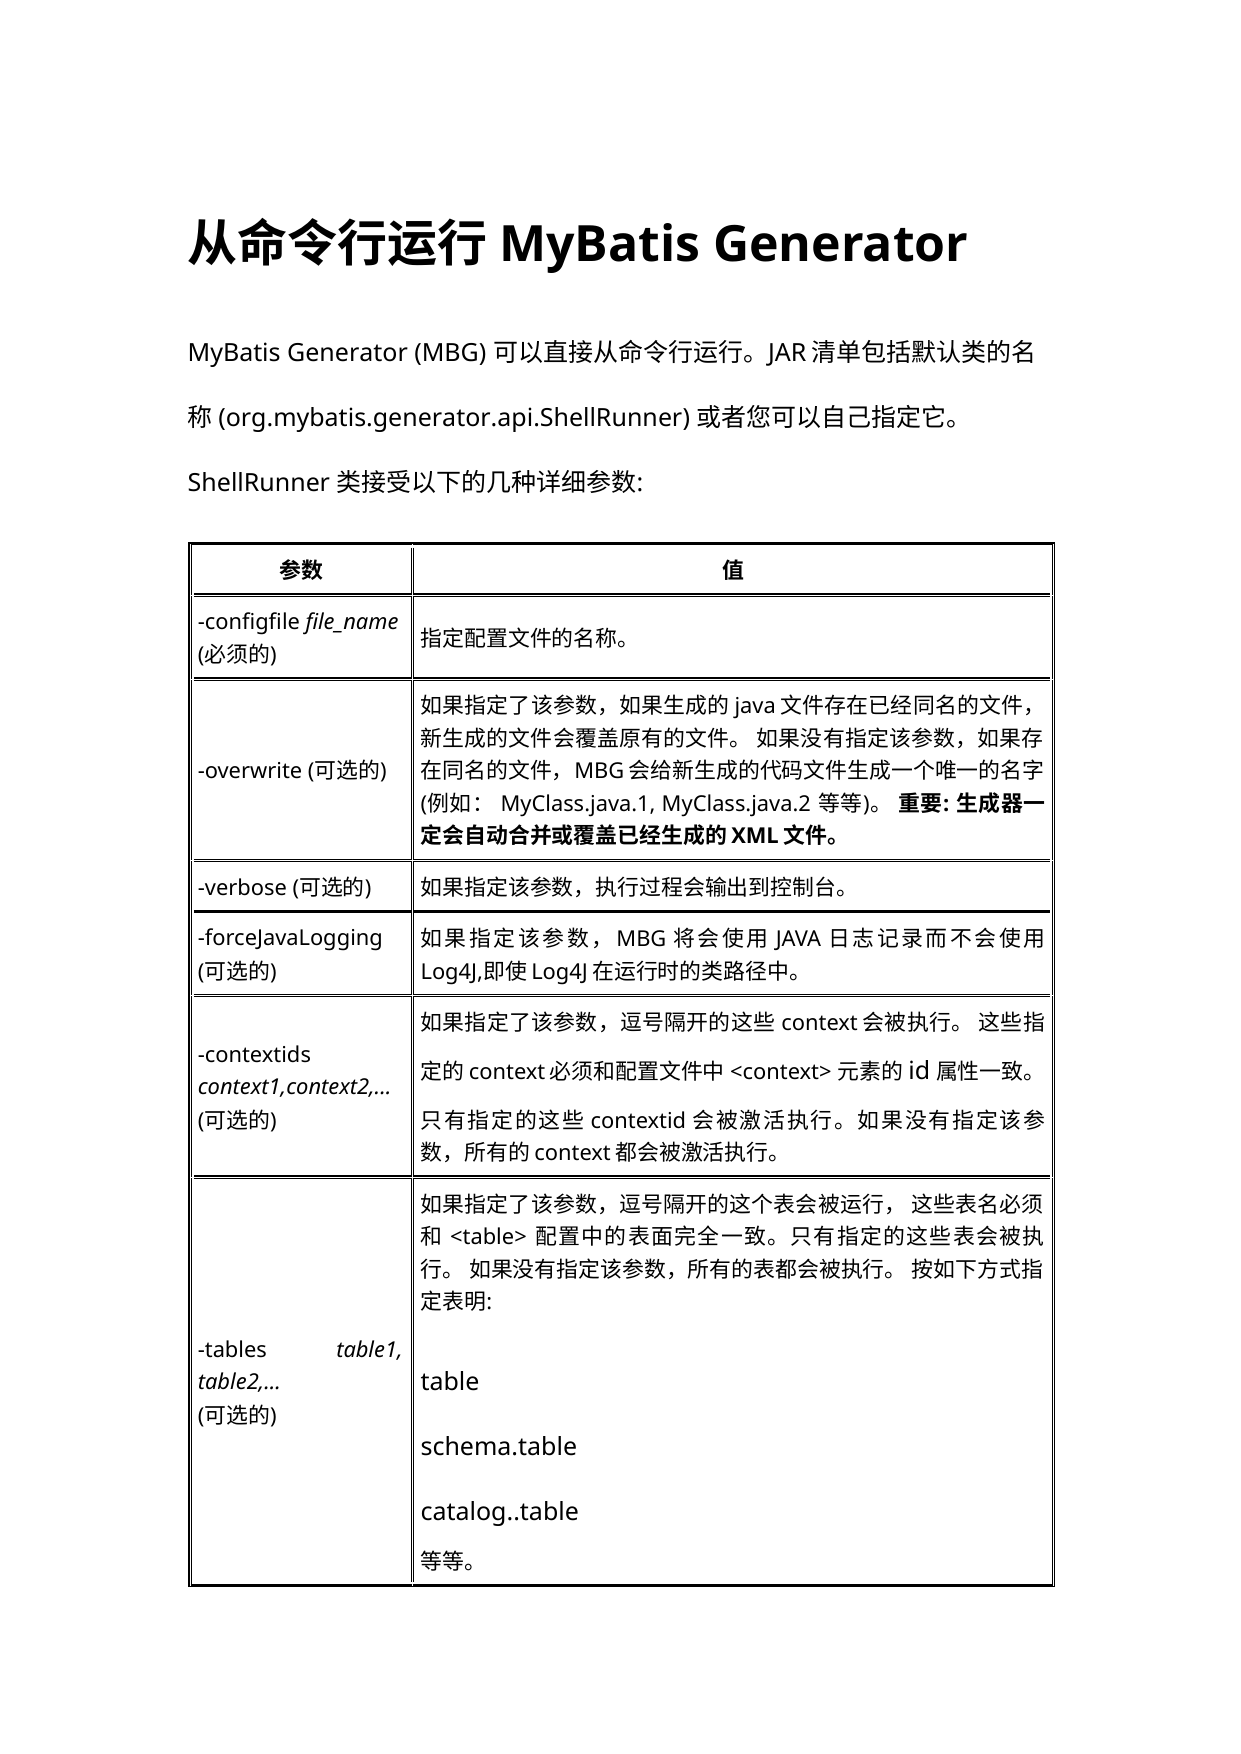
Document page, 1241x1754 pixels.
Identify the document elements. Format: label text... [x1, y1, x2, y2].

table_cell 如果指定该参数，执行过程会输出到控制台。 [414, 859, 1052, 910]
table_cell 如果指定该参数，MBG将会使用JAVA日志记录而不会使用Log4J,即使Log4J在运行时的类路径中。 [414, 910, 1052, 994]
table_cell 指定配置文件的名称。 [414, 593, 1052, 677]
table_cell 如果指定了该参数，逗号隔开的这些context会被执行。 这些指定的context必须和配置文件中 <context> 元素的 id 属性一致。 只有指定的这些contextid会被激活执行。如果没有指定该参数，所有的context都会被激活执行。 [413, 994, 1053, 1175]
table_cell -verbose (可选的) [192, 859, 411, 910]
table_cell 如果指定了该参数，逗号隔开的这个表会被运行， 这些表名必须和 <table> 配置中的表面完全一致。只有指定的这些表会被执行。 如果没有指定该参数，所有的表都会被执行。 按如下方式指定表明: table schema.table catalog..table 等等。 [413, 1175, 1052, 1584]
subtitle 从命令行运行 MyBatis Generator [187, 191, 1053, 289]
table_cell -overwrite (可选的) [192, 677, 411, 858]
text MyBatis Generator (MBG) 可以直接从命令行运行。JAR清单包括默认类的名称 (org.mybatis.generator.api.ShellRunner) 或者您可以自己指定它。 ShellRunner 类接受以下的几种详细参数: [187, 318, 1053, 513]
table_cell -configfile file_name (必须的) [192, 593, 411, 677]
table_header 值 [413, 545, 1052, 593]
table_header 参数 [192, 545, 413, 593]
table_cell -contextids context1,context2,... (可选的) [190, 994, 413, 1175]
table_cell 如果指定了该参数，如果生成的java文件存在已经同名的文件，新生成的文件会覆盖原有的文件。 如果没有指定该参数，如果存在同名的文件，MBG会给新生成的代码文件生成一个唯一的名字(例如： MyClass.java.1, MyClass.java.2 等等)。 重要: 生成器一定会自动合并或覆盖已经生成的XML文件。 [414, 677, 1052, 858]
table_cell -forceJavaLogging (可选的) [192, 910, 411, 994]
table_cell -tables table1, table2,... (可选的) [192, 1175, 413, 1584]
